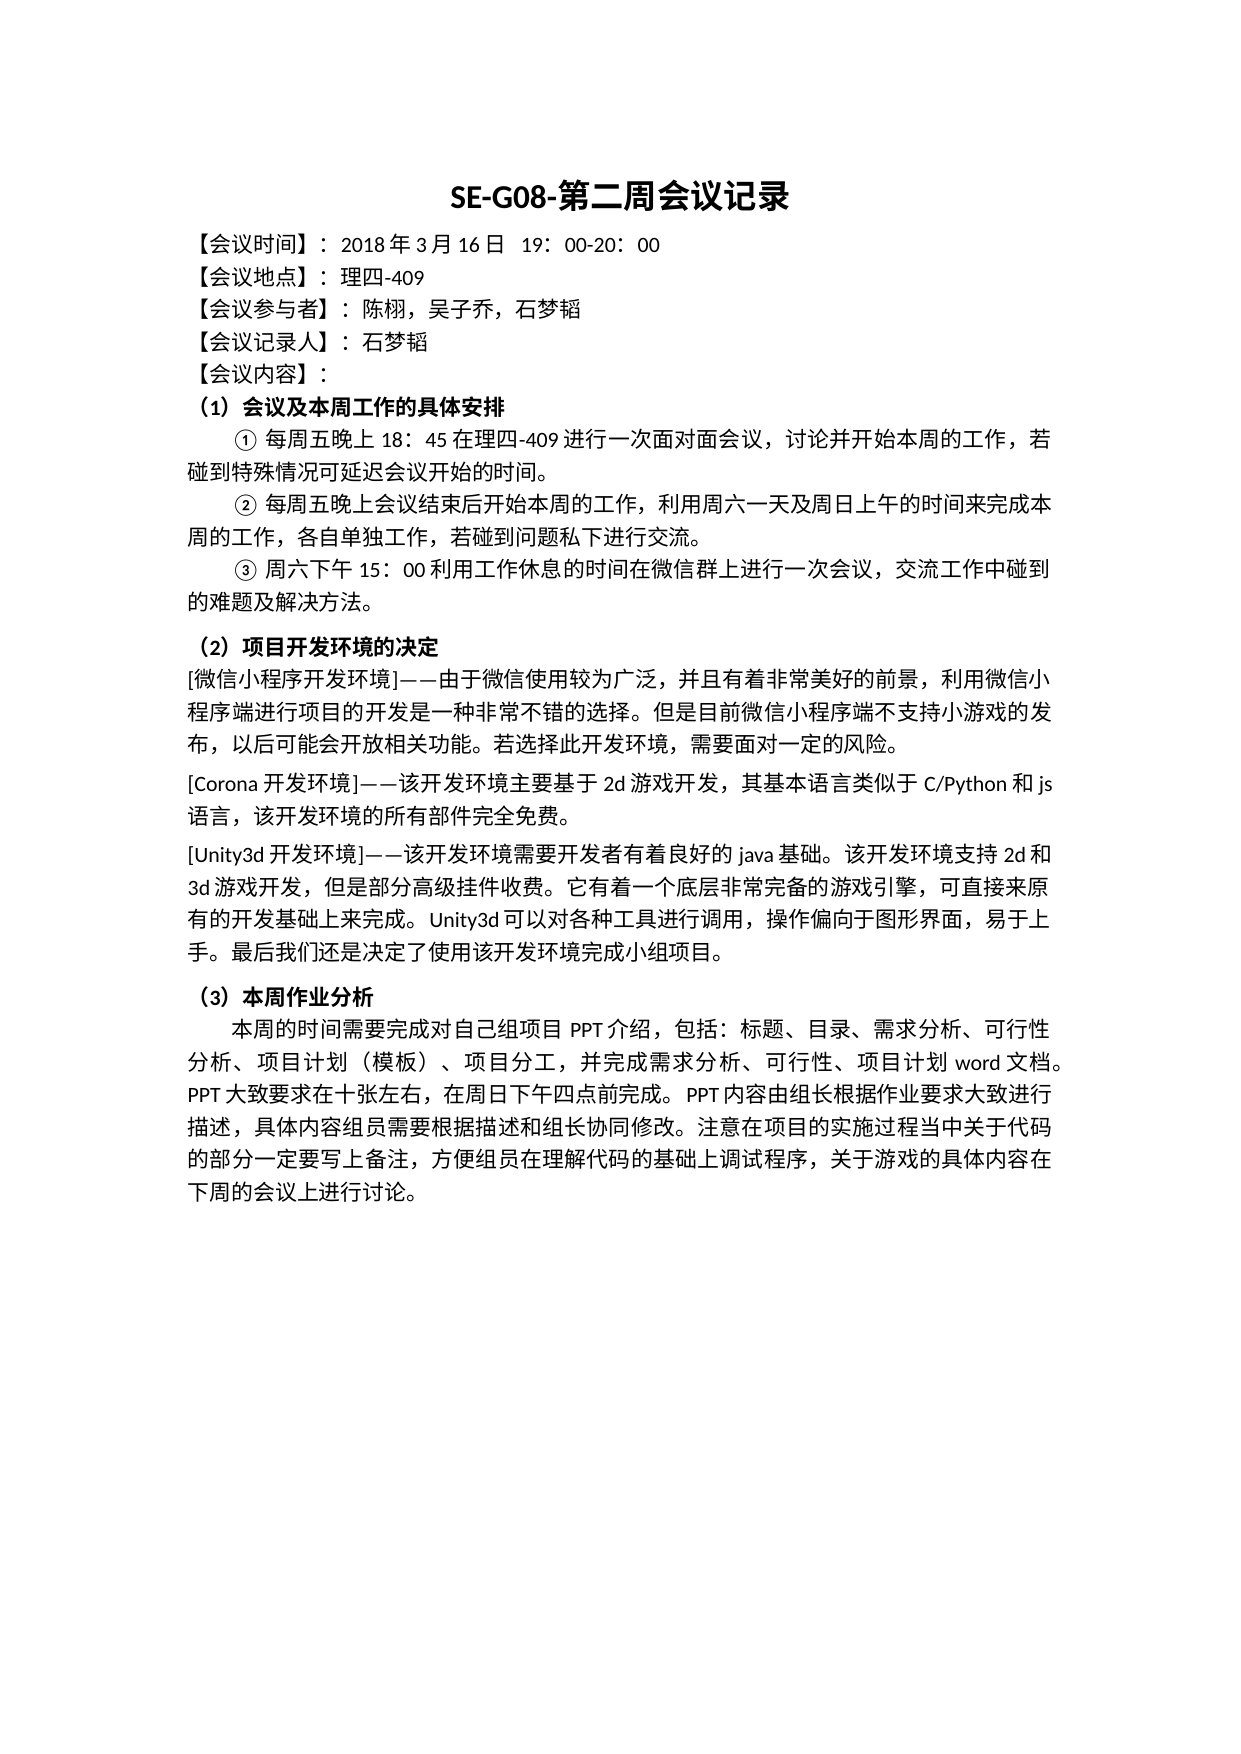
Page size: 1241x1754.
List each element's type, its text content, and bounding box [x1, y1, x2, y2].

text （2）项目开发环境的决定 [187, 629, 1053, 662]
text [Corona开发环境]——该开发环境主要基于2d游戏开发，其基本语言类似于C/Python和js语言，该开发环境的所有部件完全免费。 [187, 766, 1053, 831]
text （1）会议及本周工作的具体安排 [187, 389, 1053, 422]
text ③周六下午15：00利用工作休息的时间在微信群上进行一次会议，交流工作中碰到的难题及解决方法。 [187, 552, 1053, 617]
text 【会议记录人】：石梦韬 [187, 324, 1053, 357]
text [Unity3d开发环境]——该开发环境需要开发者有着良好的java基础。该开发环境支持2d和3d游戏开发，但是部分高级挂件收费。它有着一个底层非常完备的游戏引擎，可直接来原有的开发基础上来完成。Unity3d可以对各种工具进行调用，操作偏向于图形界面，易于上手。最后我们还是决定了使用该开发环境完成小组项目。 [187, 837, 1053, 967]
text 【会议地点】：理四-409 [187, 259, 1053, 292]
text SE-G08-第二周会议记录 [187, 162, 1053, 227]
text 【会议内容】： [187, 357, 1053, 389]
text 本周的时间需要完成对自己组项目PPT介绍，包括：标题、目录、需求分析、可行性分析、项目计划（模板）、项目分工，并完成需求分析、可行性、项目计划word文档。PPT大致要求在十张左右，在周日下午四点前完成。PPT内容由组长根据作业要求大致进行描述，具体内容组员需要根据描述和组长协同修改。注意在项目的实施过程当中关于代码的部分一定要写上备注，方便组员在理解代码的基础上调试程序，关于游戏的具体内容在下周的会议上进行讨论。 [187, 1012, 1053, 1207]
text ①每周五晚上18：45在理四-409进行一次面对面会议，讨论并开始本周的工作，若碰到特殊情况可延迟会议开始的时间。 [187, 422, 1053, 487]
text （3）本周作业分析 [187, 979, 1053, 1012]
text 【会议时间】：2018年3月16日 19：00-20：00 [187, 227, 1053, 259]
text [微信小程序开发环境]——由于微信使用较为广泛，并且有着非常美好的前景，利用微信小程序端进行项目的开发是一种非常不错的选择。但是目前微信小程序端不支持小游戏的发布，以后可能会开放相关功能。若选择此开发环境，需要面对一定的风险。 [187, 662, 1053, 759]
text ②每周五晚上会议结束后开始本周的工作，利用周六一天及周日上午的时间来完成本周的工作，各自单独工作，若碰到问题私下进行交流。 [187, 487, 1053, 552]
text 【会议参与者】：陈栩，吴子乔，石梦韬 [187, 292, 1053, 324]
